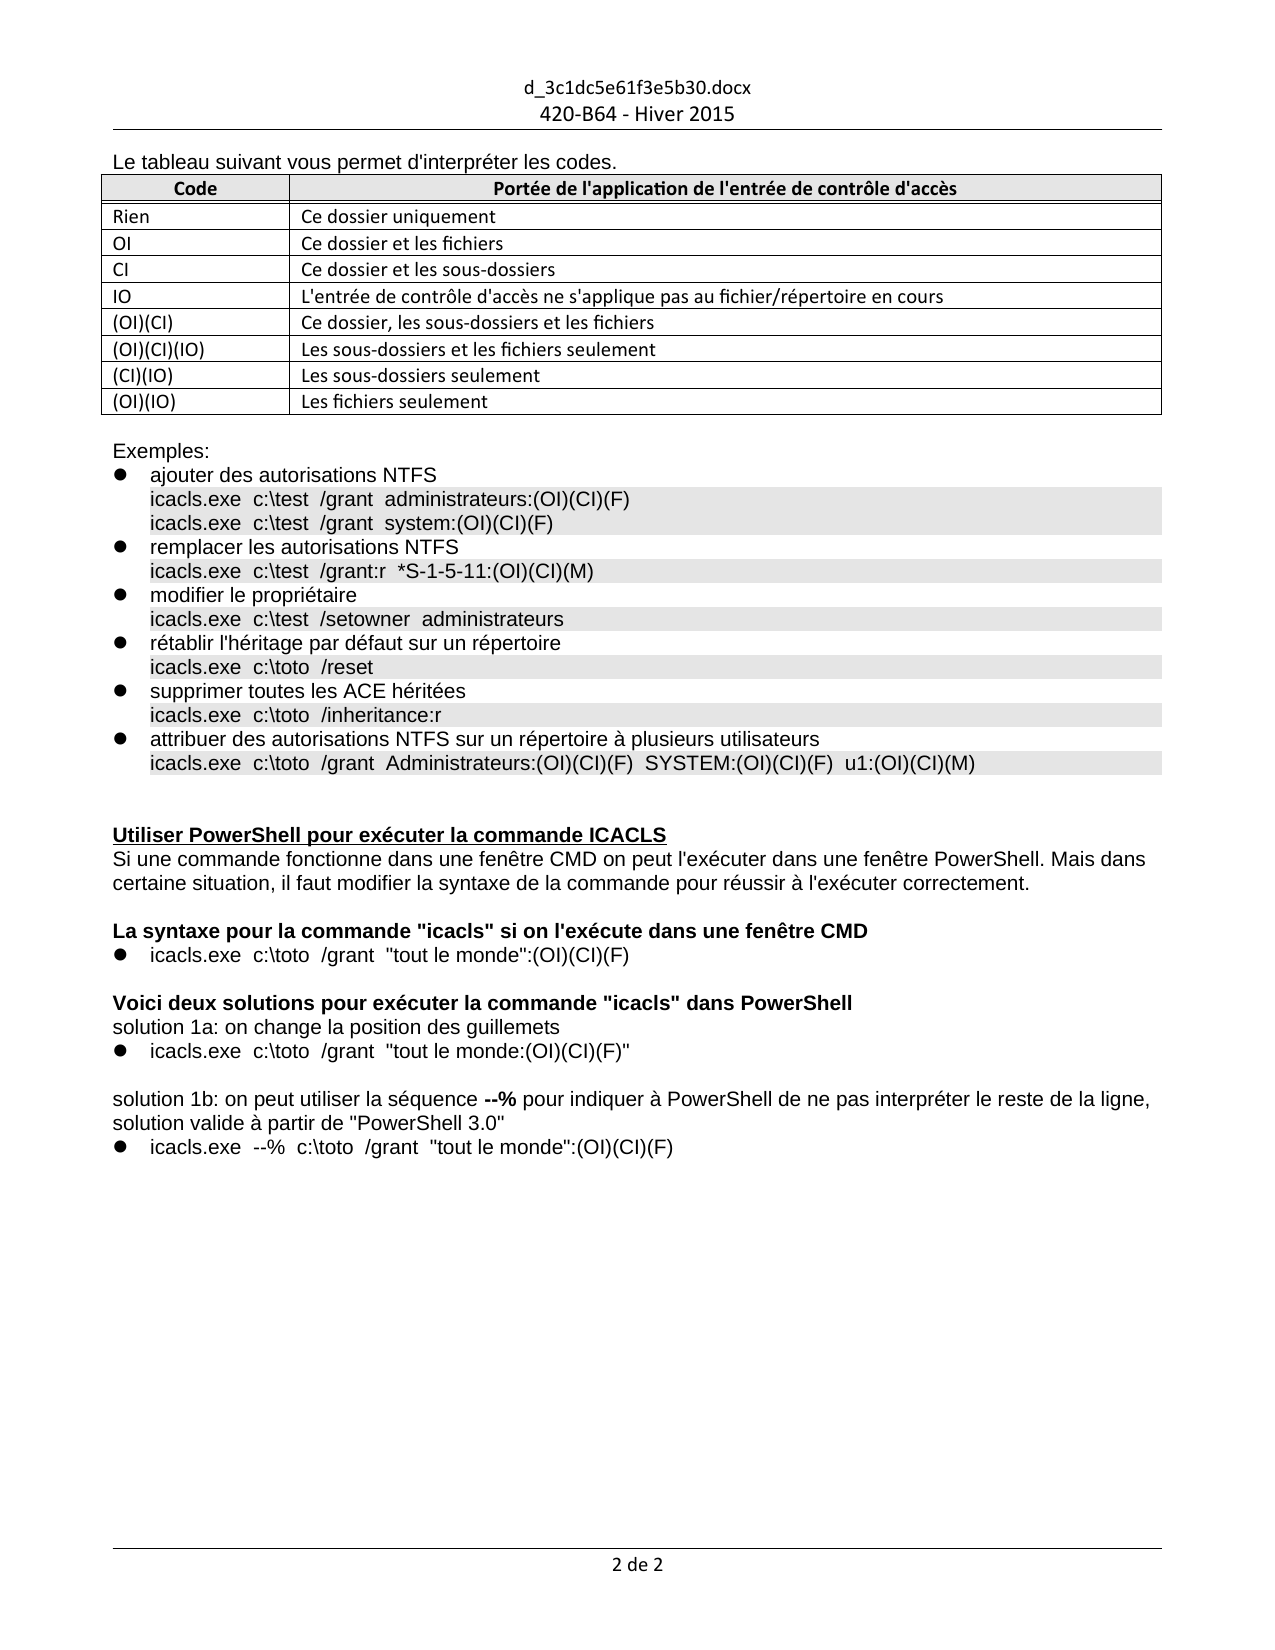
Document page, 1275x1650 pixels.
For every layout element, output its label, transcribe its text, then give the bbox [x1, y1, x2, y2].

list icacls.exe --% c:\toto /grant "tout le monde":(OI)(CI)(F) [112, 1135, 1162, 1159]
text icacls.exe c:\test /grant administrateurs:(OI)(CI)(F) [150, 487, 1162, 511]
text Le tableau suivant vous permet d'interpréter les codes. [112, 150, 1162, 174]
list supprimer toutes les ACE héritées [112, 679, 1162, 703]
table_cell CI [102, 256, 289, 282]
text icacls.exe c:\toto /inheritance:r [150, 703, 1162, 727]
text solution 1b: on peut utiliser la séquence --% pour indiquer à PowerShell de ne pas interpréter le reste de la ligne, solution valide à partir de "PowerShell 3.0" [112, 1087, 1162, 1135]
text La syntaxe pour la commande "icacls" si on l'exécute dans une fenêtre CMD [112, 919, 1162, 943]
table_cell Ce dossier et les fichiers [290, 230, 1161, 255]
text Si une commande fonctionne dans une fenêtre CMD on peut l'exécuter dans une fenêtre PowerShell. Mais dans certaine situation, il faut modifier la syntaxe de la commande pour réussir à l'exécuter correctement. [112, 847, 1162, 895]
table_cell Ce dossier, les sous-dossiers et les fichiers [290, 309, 1161, 335]
table_header Code [102, 175, 289, 200]
table_cell Ce dossier uniquement [290, 204, 1161, 229]
text Utiliser PowerShell pour exécuter la commande ICACLS [112, 823, 1162, 847]
table_cell OI [102, 230, 289, 255]
table_cell Les sous-dossiers seulement [290, 362, 1161, 388]
list remplacer les autorisations NTFS [112, 535, 1162, 559]
list icacls.exe c:\toto /grant "tout le monde:(OI)(CI)(F)" [112, 1039, 1162, 1063]
table_cell Les fichiers seulement [290, 389, 1161, 414]
text icacls.exe c:\toto /grant Administrateurs:(OI)(CI)(F) SYSTEM:(OI)(CI)(F) u1:(OI)(CI)(M) [150, 751, 1162, 775]
list ajouter des autorisations NTFS [112, 463, 1162, 487]
text Voici deux solutions pour exécuter la commande "icacls" dans PowerShell [112, 991, 1162, 1015]
table_cell (CI)(IO) [102, 362, 289, 388]
table_cell (OI)(CI) [102, 309, 289, 335]
text icacls.exe c:\test /setowner administrateurs [150, 607, 1162, 631]
list modifier le propriétaire [112, 583, 1162, 607]
table_cell L'entrée de contrôle d'accès ne s'applique pas au fichier/répertoire en cours [290, 283, 1161, 308]
table_header Portée de l'application de l'entrée de contrôle d'accès [290, 175, 1161, 200]
text Exemples: [112, 439, 1162, 463]
table_cell Les sous-dossiers et les fichiers seulement [290, 336, 1161, 361]
list icacls.exe c:\toto /grant "tout le monde":(OI)(CI)(F) [112, 943, 1162, 967]
text icacls.exe c:\test /grant system:(OI)(CI)(F) [150, 511, 1162, 535]
text icacls.exe c:\test /grant:r *S-1-5-11:(OI)(CI)(M) [150, 559, 1162, 583]
text solution 1a: on change la position des guillemets [112, 1015, 1162, 1039]
table_cell (OI)(IO) [102, 389, 289, 414]
table_cell (OI)(CI)(IO) [102, 336, 289, 361]
list rétablir l'héritage par défaut sur un répertoire [112, 631, 1162, 655]
text icacls.exe c:\toto /reset [150, 655, 1162, 679]
table_cell Ce dossier et les sous-dossiers [290, 256, 1161, 282]
table_cell Rien [102, 204, 289, 229]
list attribuer des autorisations NTFS sur un répertoire à plusieurs utilisateurs [112, 727, 1162, 751]
table_cell IO [102, 283, 289, 308]
